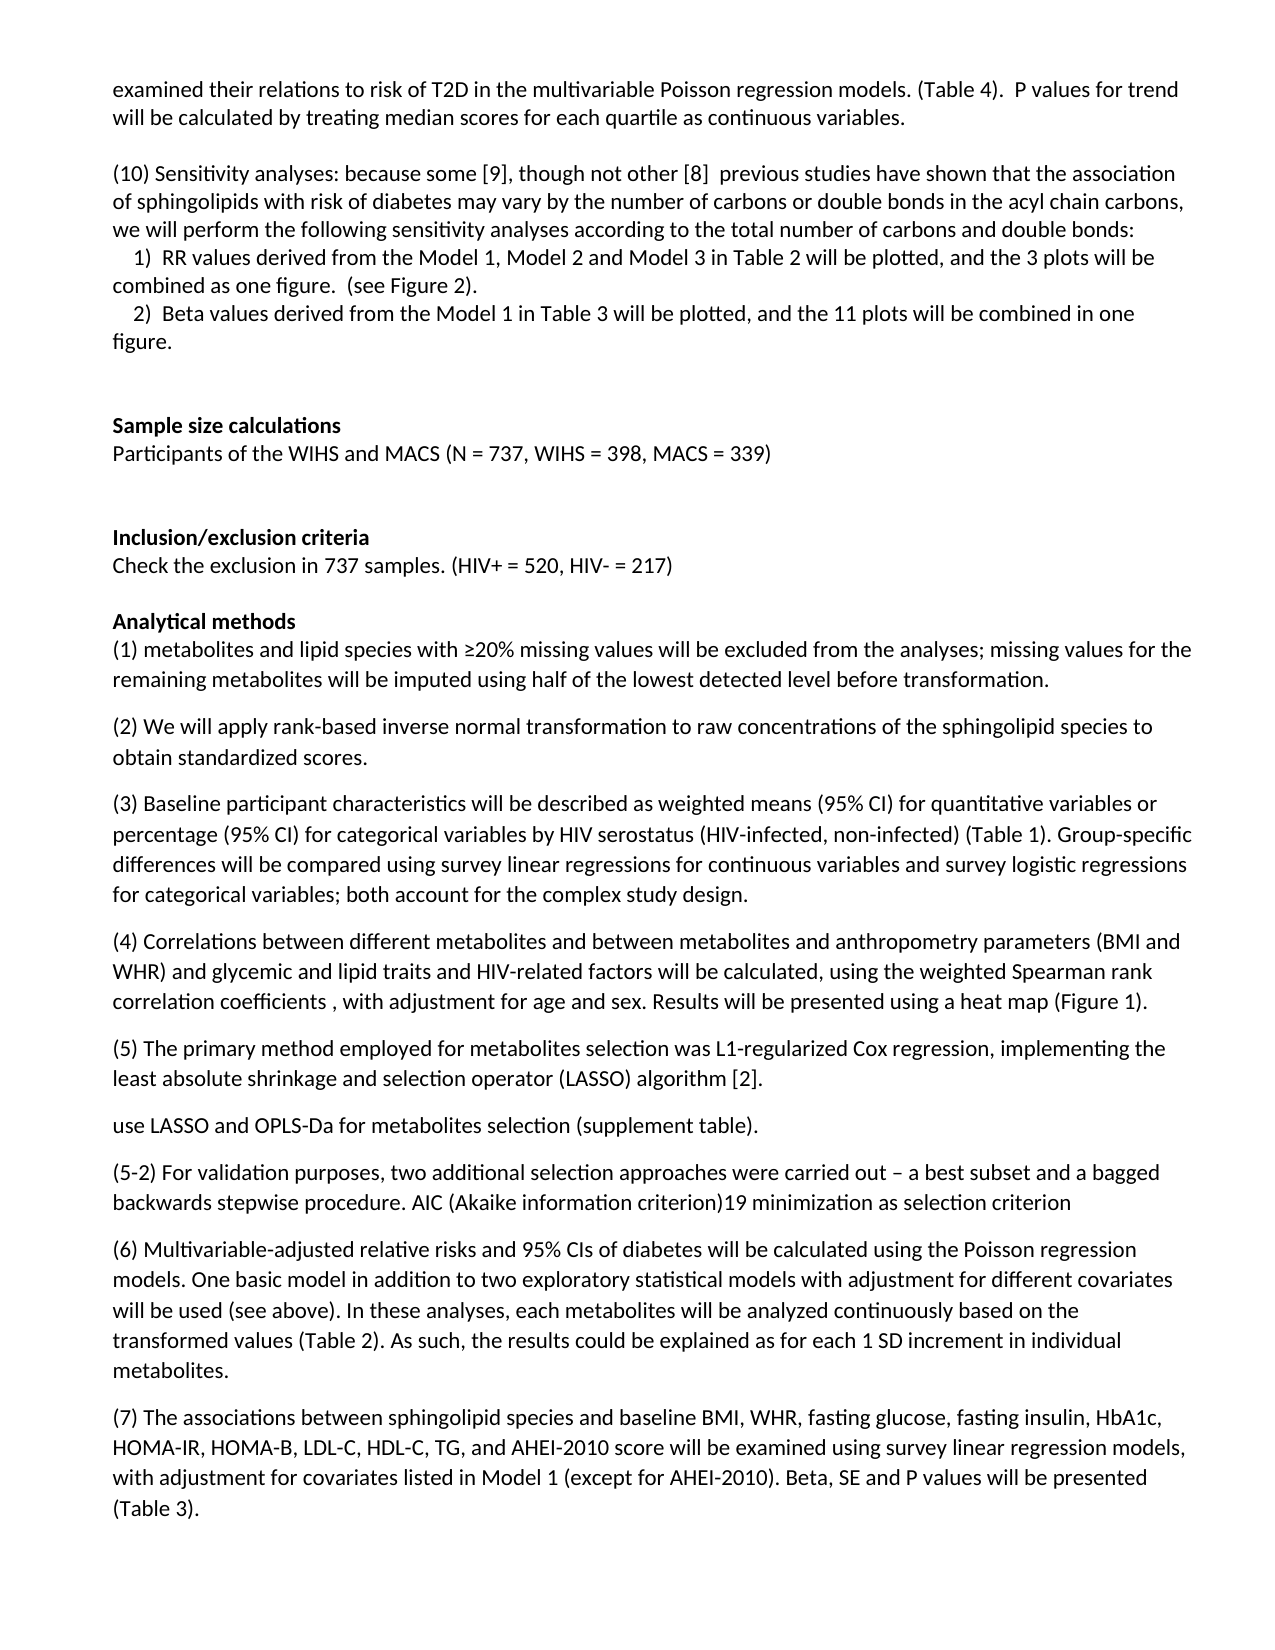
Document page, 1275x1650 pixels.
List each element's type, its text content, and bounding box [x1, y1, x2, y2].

text (6) Multivariable-adjusted relative risks and 95% CIs of diabetes will be calculated using the Poisson regression models. One basic model in addition to two exploratory statistical models with adjustment for different covariates will be used (see above). In these analyses, each metabolites will be analyzed continuously based on the transformed values (Table 2). As such, the results could be explained as for each 1 SD increment in individual metabolites. [112, 1235, 1200, 1384]
text (3) Baseline participant characteristics will be described as weighted means (95% CI) for quantitative variables or percentage (95% CI) for categorical variables by HIV serostatus (HIV-infected, non-infected) (Table 1). Group-specific differences will be compared using survey linear regressions for continuous variables and survey logistic regressions for categorical variables; both account for the complex study design. [112, 789, 1200, 908]
text use LASSO and OPLS-Da for metabolites selection (supplement table). [112, 1111, 1200, 1139]
list 2) Beta values derived from the Model 1 in Table 3 will be plotted, and the 11 plots will be combined in one figure. [112, 299, 1200, 355]
list Inclusion/exclusion criteria [112, 523, 1200, 551]
text (4) Correlations between different metabolites and between metabolites and anthropometry parameters (BMI and WHR) and glycemic and lipid traits and HIV-related factors will be calculated, using the weighted Spearman rank correlation coefficients , with adjustment for age and sex. Results will be presented using a heat map (Figure 1). [112, 927, 1200, 1016]
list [112, 75, 1200, 131]
list (10) Sensitivity analyses: because some [9], though not other [8] previous studies have shown that the association of sphingolipids with risk of diabetes may vary by the number of carbons or double bonds in the acyl chain carbons, we will perform the following sensitivity analyses according to the total number of carbons and double bonds: [112, 159, 1200, 243]
list Analytical methods [112, 607, 1200, 635]
text (5) The primary method employed for metabolites selection was L1-regularized Cox regression, implementing the least absolute shrinkage and selection operator (LASSO) algorithm [2]. [112, 1034, 1200, 1093]
list 1) RR values derived from the Model 1, Model 2 and Model 3 in Table 2 will be plotted, and the 3 plots will be combined as one figure. (see Figure 2). [112, 243, 1200, 299]
text (5-2) For validation purposes, two additional selection approaches were carried out – a best subset and a bagged backwards stepwise procedure. AIC (Akaike information criterion)19 minimization as selection criterion [112, 1158, 1200, 1217]
text (1) metabolites and lipid species with ≥20% missing values will be excluded from the analyses; missing values for the remaining metabolites will be imputed using half of the lowest detected level before transformation. [112, 635, 1200, 694]
text (2) We will apply rank-based inverse normal transformation to raw concentrations of the sphingolipid species to obtain standardized scores. [112, 712, 1200, 771]
text (7) The associations between sphingolipid species and baseline BMI, WHR, fasting glucose, fasting insulin, HbA1c, HOMA-IR, HOMA-B, LDL-C, HDL-C, TG, and AHEI-2010 score will be examined using survey linear regression models, with adjustment for covariates listed in Model 1 (except for AHEI-2010). Beta, SE and P values will be presented (Table 3). [112, 1403, 1200, 1522]
list Participants of the WIHS and MACS (N = 737, WIHS = 398, MACS = 339) [112, 439, 1200, 467]
list Check the exclusion in 737 samples. (HIV+ = 520, HIV- = 217) [112, 551, 1200, 579]
list Sample size calculations [112, 411, 1200, 439]
